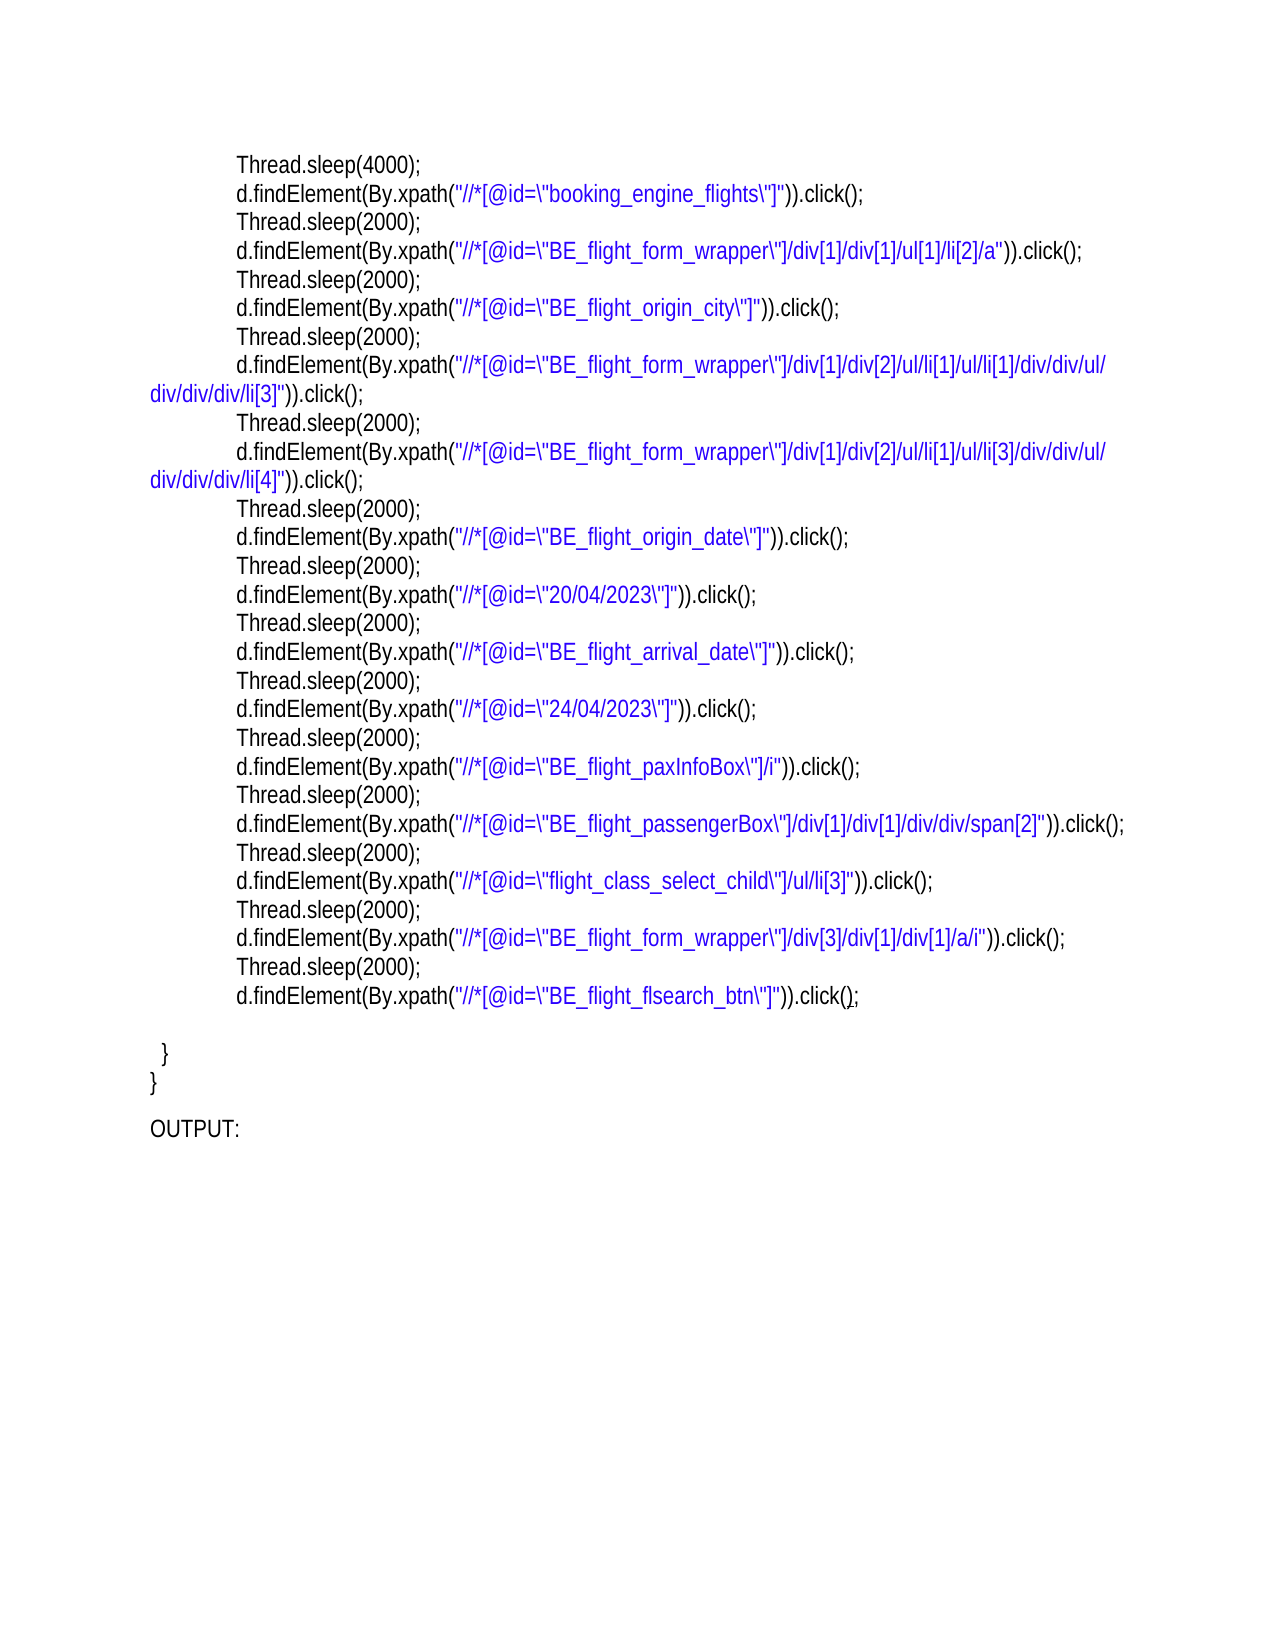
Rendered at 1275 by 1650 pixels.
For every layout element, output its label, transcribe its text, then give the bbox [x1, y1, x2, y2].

text Thread.sleep(2000); [150, 780, 1125, 809]
text Thread.sleep(4000); [150, 150, 1125, 179]
text Thread.sleep(2000); [150, 666, 1125, 694]
text Thread.sleep(2000); [150, 723, 1125, 752]
text d.findElement(By.xpath("//*[@id=\"flight_class_select_child\"]/ul/li[3]")).click(); [150, 866, 1125, 895]
text Thread.sleep(2000); [150, 494, 1125, 522]
text } [150, 1067, 1125, 1095]
text d.findElement(By.xpath("//*[@id=\"BE_flight_passengerBox\"]/div[1]/div[1]/div/div/span[2]")).click(); [150, 809, 1125, 837]
text } [150, 1038, 1125, 1067]
text d.findElement(By.xpath("//*[@id=\"BE_flight_form_wrapper\"]/div[1]/div[2]/ul/li[1]/ul/li[3]/div/div/ul/div/div/div/li[4]")).click(); [150, 436, 1125, 494]
text d.findElement(By.xpath("//*[@id=\"BE_flight_origin_date\"]")).click(); [150, 522, 1125, 551]
text Thread.sleep(2000); [150, 952, 1125, 981]
text d.findElement(By.xpath("//*[@id=\"BE_flight_arrival_date\"]")).click(); [150, 637, 1125, 666]
text d.findElement(By.xpath("//*[@id=\"24/04/2023\"]")).click(); [150, 694, 1125, 723]
text Thread.sleep(2000); [150, 264, 1125, 293]
text d.findElement(By.xpath("//*[@id=\"BE_flight_form_wrapper\"]/div[1]/div[1]/ul[1]/li[2]/a")).click(); [150, 236, 1125, 264]
text d.findElement(By.xpath("//*[@id=\"BE_flight_flsearch_btn\"]")).click(); [150, 981, 1125, 1009]
text Thread.sleep(2000); [150, 408, 1125, 436]
text Thread.sleep(2000); [150, 895, 1125, 923]
text Thread.sleep(2000); [150, 322, 1125, 351]
text d.findElement(By.xpath("//*[@id=\"20/04/2023\"]")).click(); [150, 580, 1125, 608]
text d.findElement(By.xpath("//*[@id=\"BE_flight_origin_city\"]")).click(); [150, 293, 1125, 322]
text Thread.sleep(2000); [150, 207, 1125, 236]
text Thread.sleep(2000); [150, 551, 1125, 580]
text d.findElement(By.xpath("//*[@id=\"BE_flight_form_wrapper\"]/div[3]/div[1]/div[1]/a/i")).click(); [150, 923, 1125, 952]
text Thread.sleep(2000); [150, 837, 1125, 866]
text Thread.sleep(2000); [150, 608, 1125, 637]
text OUTPUT: [150, 1114, 1125, 1143]
text d.findElement(By.xpath("//*[@id=\"BE_flight_form_wrapper\"]/div[1]/div[2]/ul/li[1]/ul/li[1]/div/div/ul/div/div/div/li[3]")).click(); [150, 351, 1125, 408]
text d.findElement(By.xpath("//*[@id=\"BE_flight_paxInfoBox\"]/i")).click(); [150, 752, 1125, 780]
text d.findElement(By.xpath("//*[@id=\"booking_engine_flights\"]")).click(); [150, 179, 1125, 207]
